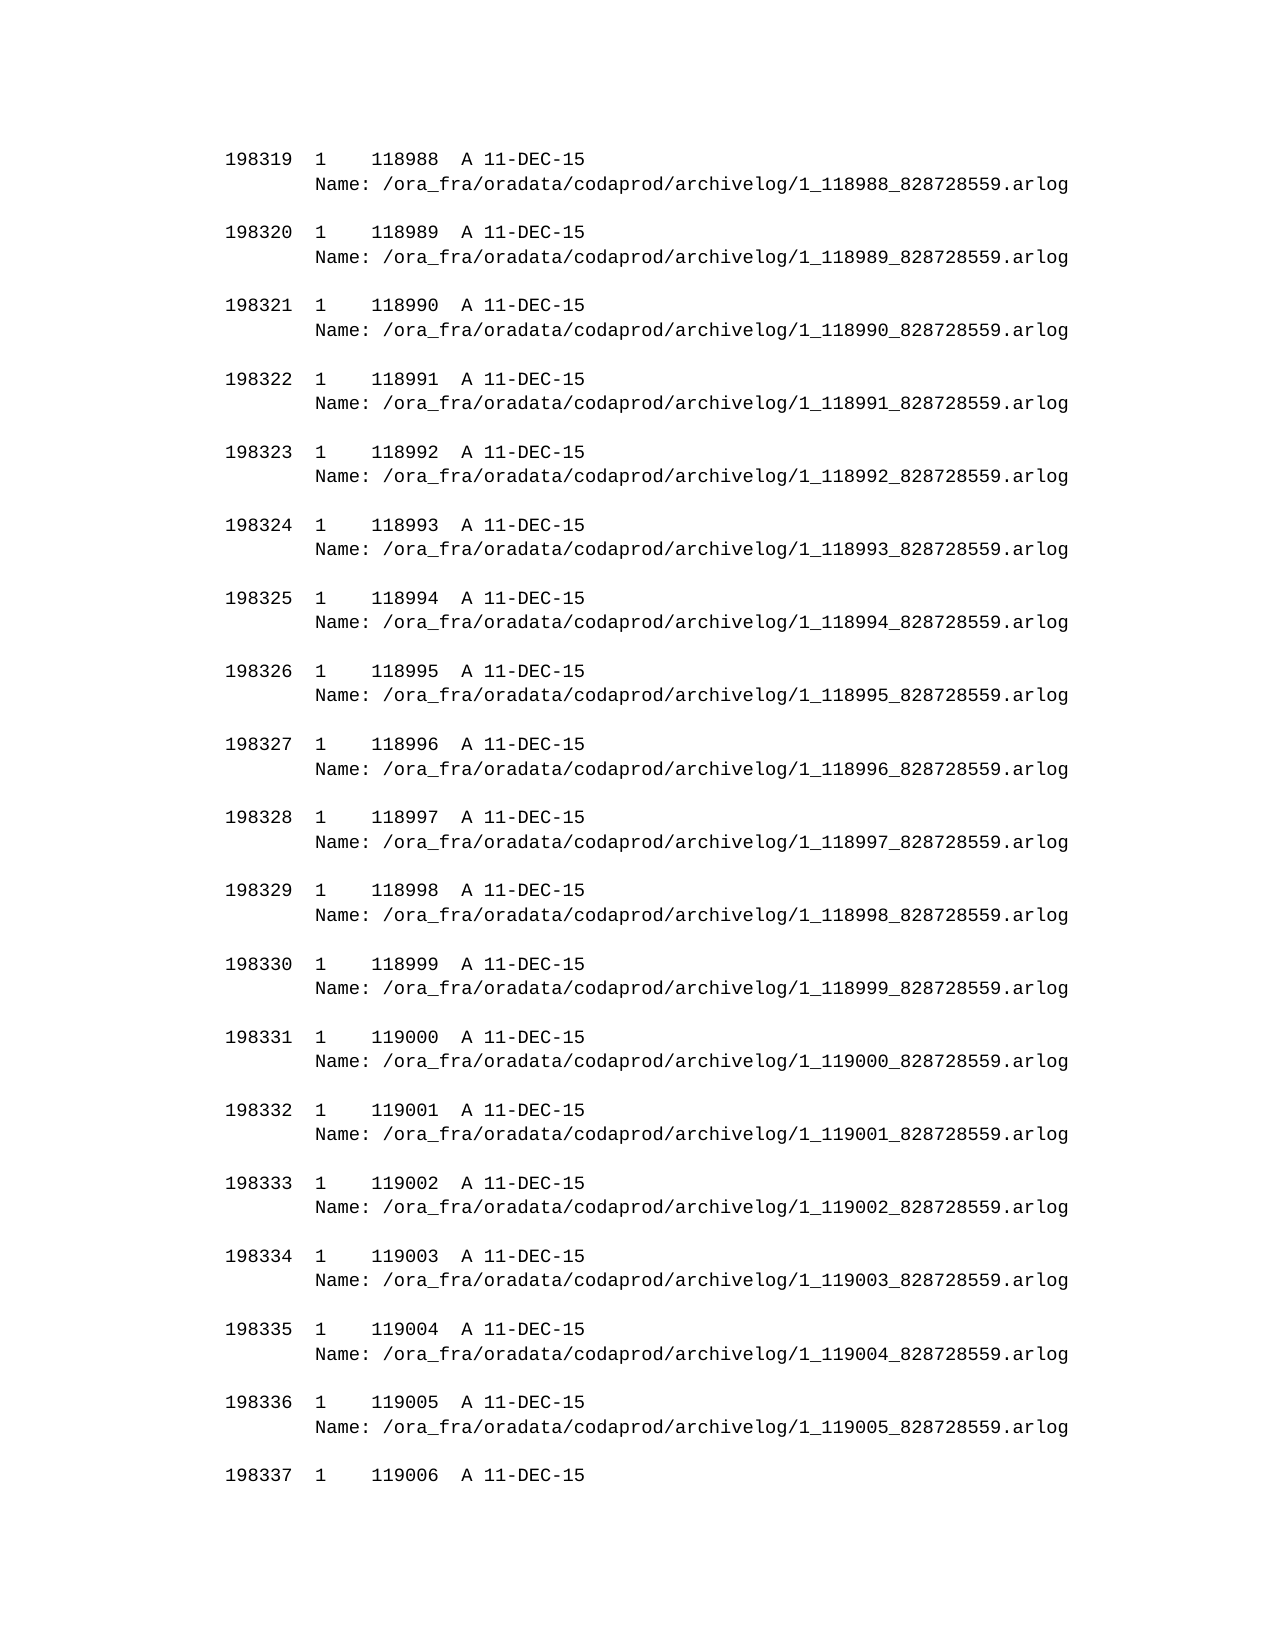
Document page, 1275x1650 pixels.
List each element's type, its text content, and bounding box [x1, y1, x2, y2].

text 198319 1 118988 A 11-DEC-15 [225, 150, 1125, 171]
text Name: /ora_fra/oradata/codaprod/archivelog/1_119003_828728559.arlog [225, 1271, 1125, 1292]
text Name: /ora_fra/oradata/codaprod/archivelog/1_118999_828728559.arlog [225, 979, 1125, 1000]
text 198325 1 118994 A 11-DEC-15 [225, 589, 1125, 610]
text 198332 1 119001 A 11-DEC-15 [225, 1101, 1125, 1122]
text 198321 1 118990 A 11-DEC-15 [225, 296, 1125, 317]
text 198335 1 119004 A 11-DEC-15 [225, 1320, 1125, 1341]
text 198336 1 119005 A 11-DEC-15 [225, 1393, 1125, 1414]
text 198333 1 119002 A 11-DEC-15 [225, 1174, 1125, 1195]
text Name: /ora_fra/oradata/codaprod/archivelog/1_118993_828728559.arlog [225, 540, 1125, 561]
text Name: /ora_fra/oradata/codaprod/archivelog/1_118990_828728559.arlog [225, 321, 1125, 342]
text 198324 1 118993 A 11-DEC-15 [225, 516, 1125, 537]
text Name: /ora_fra/oradata/codaprod/archivelog/1_119000_828728559.arlog [225, 1052, 1125, 1073]
text Name: /ora_fra/oradata/codaprod/archivelog/1_118994_828728559.arlog [225, 613, 1125, 634]
text 198334 1 119003 A 11-DEC-15 [225, 1247, 1125, 1268]
text 198328 1 118997 A 11-DEC-15 [225, 808, 1125, 829]
text Name: /ora_fra/oradata/codaprod/archivelog/1_118996_828728559.arlog [225, 759, 1125, 781]
text 198322 1 118991 A 11-DEC-15 [225, 369, 1125, 391]
text 198323 1 118992 A 11-DEC-15 [225, 442, 1125, 464]
text Name: /ora_fra/oradata/codaprod/archivelog/1_118998_828728559.arlog [225, 906, 1125, 927]
text Name: /ora_fra/oradata/codaprod/archivelog/1_118988_828728559.arlog [225, 174, 1125, 196]
text Name: /ora_fra/oradata/codaprod/archivelog/1_118991_828728559.arlog [225, 394, 1125, 415]
text 198329 1 118998 A 11-DEC-15 [225, 881, 1125, 902]
text Name: /ora_fra/oradata/codaprod/archivelog/1_118995_828728559.arlog [225, 686, 1125, 707]
text Name: /ora_fra/oradata/codaprod/archivelog/1_118997_828728559.arlog [225, 832, 1125, 854]
text Name: /ora_fra/oradata/codaprod/archivelog/1_118992_828728559.arlog [225, 467, 1125, 488]
text Name: /ora_fra/oradata/codaprod/archivelog/1_119001_828728559.arlog [225, 1125, 1125, 1146]
text Name: /ora_fra/oradata/codaprod/archivelog/1_118989_828728559.arlog [225, 247, 1125, 269]
text Name: /ora_fra/oradata/codaprod/archivelog/1_119005_828728559.arlog [225, 1417, 1125, 1439]
text 198320 1 118989 A 11-DEC-15 [225, 223, 1125, 244]
text 198337 1 119006 A 11-DEC-15 [225, 1466, 1125, 1487]
text 198327 1 118996 A 11-DEC-15 [225, 735, 1125, 756]
text 198330 1 118999 A 11-DEC-15 [225, 954, 1125, 976]
text 198331 1 119000 A 11-DEC-15 [225, 1027, 1125, 1049]
text Name: /ora_fra/oradata/codaprod/archivelog/1_119004_828728559.arlog [225, 1344, 1125, 1366]
text Name: /ora_fra/oradata/codaprod/archivelog/1_119002_828728559.arlog [225, 1198, 1125, 1219]
text 198326 1 118995 A 11-DEC-15 [225, 662, 1125, 683]
